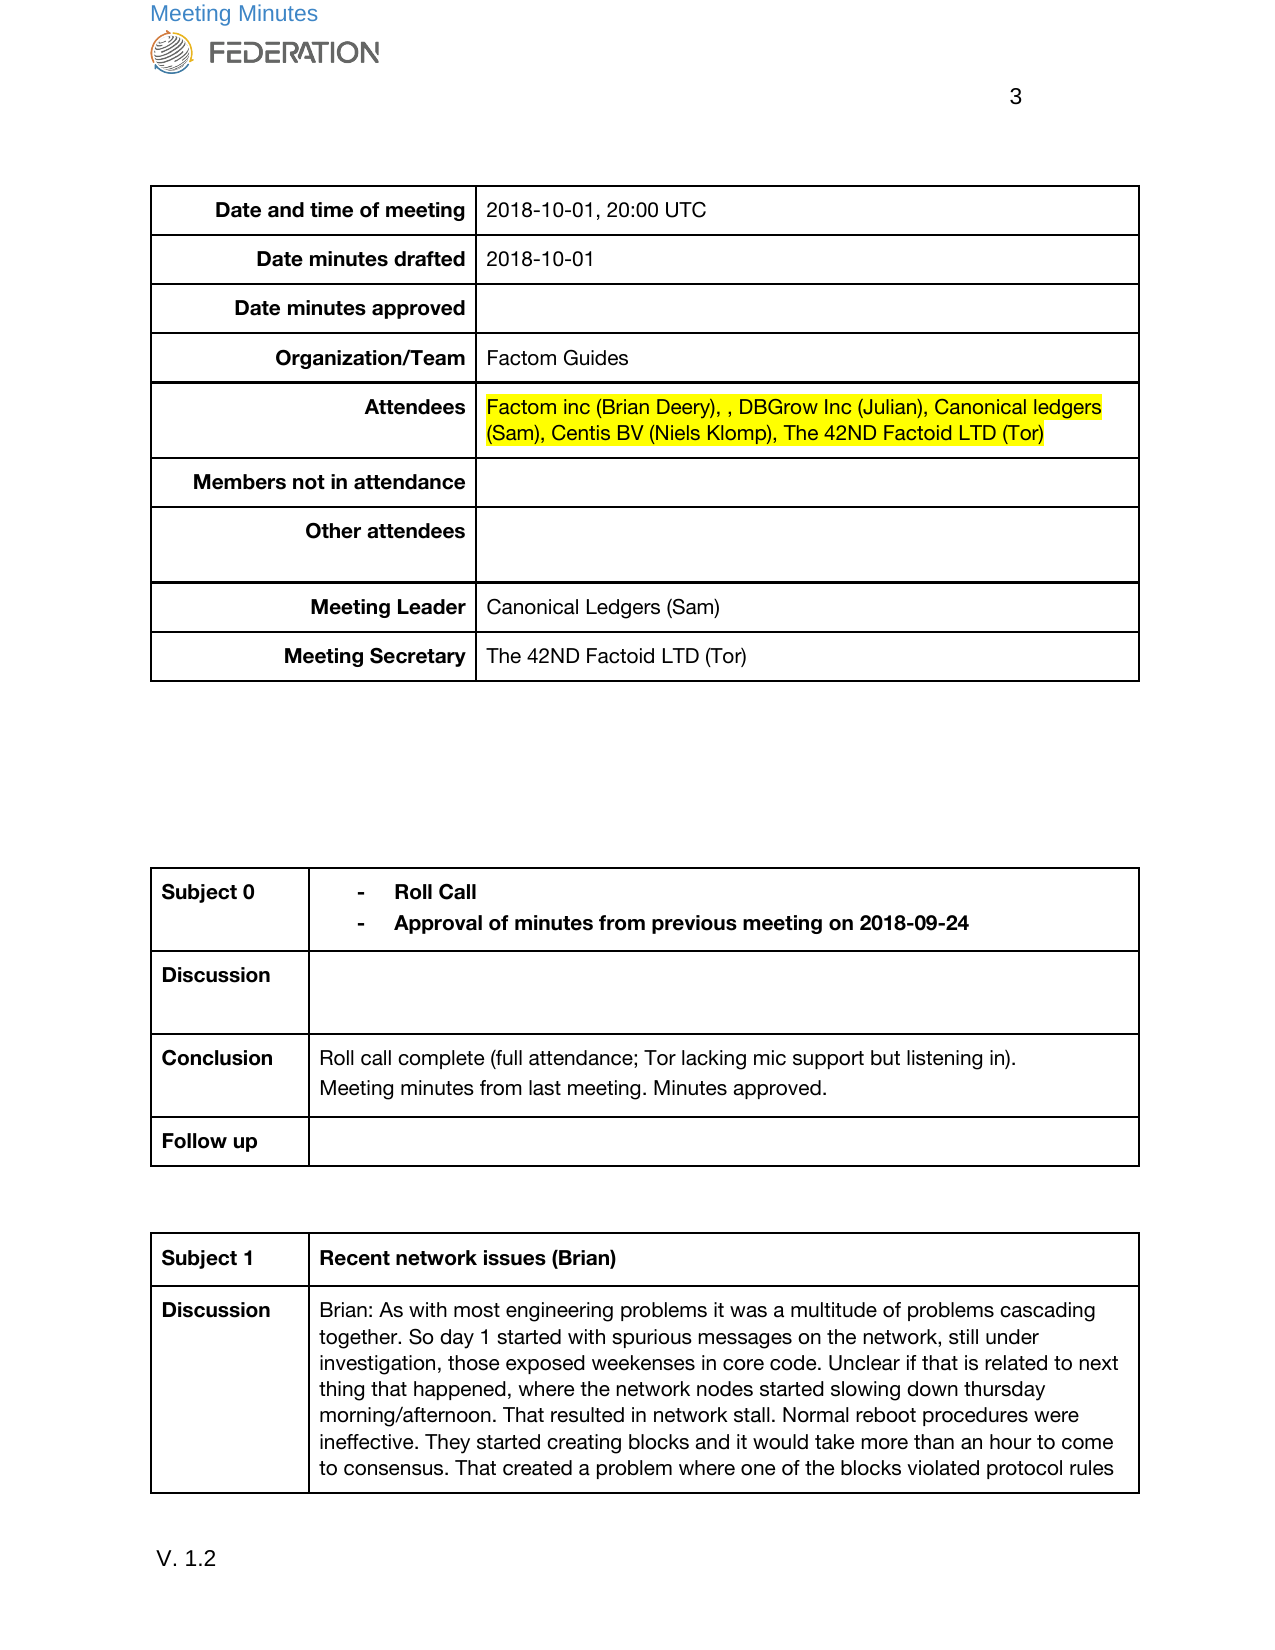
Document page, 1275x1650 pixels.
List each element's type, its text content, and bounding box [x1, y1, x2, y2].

table_cell Attendees [152, 384, 475, 457]
table_cell Factom inc (Brian Deery), , DBGrow Inc (Julian), Canonical ledgers (Sam), Centis BV (Niels Klomp), The 42ND Factoid LTD (Tor) [477, 384, 1138, 457]
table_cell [310, 1287, 1138, 1492]
table_cell Discussion [152, 1287, 308, 1492]
table_header Date and time of meeting [152, 187, 475, 234]
table_cell [310, 1118, 1138, 1165]
table_cell Conclusion [152, 1035, 308, 1116]
picture [150, 30, 379, 74]
table_cell [310, 952, 1138, 1033]
table_cell Other attendees [152, 508, 475, 581]
table_cell Members not in attendance [152, 459, 475, 506]
table_cell Meeting Secretary [152, 633, 475, 680]
table_cell Date minutes approved [152, 285, 475, 332]
table_header Recent network issues (Brian) [310, 1234, 1138, 1285]
table_cell [477, 285, 1138, 332]
table_cell Organization/Team [152, 334, 475, 381]
table_cell Factom Guides [477, 334, 1138, 381]
table_header Subject 0 [152, 869, 308, 950]
table_cell Follow up [152, 1118, 308, 1165]
table_header 2018-10-01, 20:00 UTC [477, 187, 1138, 234]
table_cell 2018-10-01 [477, 236, 1138, 283]
table_cell Discussion [152, 952, 308, 1033]
table_cell The 42ND Factoid LTD (Tor) [477, 633, 1138, 680]
table_header Roll Call Approval of minutes from previous meeting on 2018-09-24 [310, 869, 1138, 950]
table_cell Meeting Leader [152, 584, 475, 631]
table_cell Canonical Ledgers (Sam) [477, 584, 1138, 631]
table_cell Roll call complete (full attendance; Tor lacking mic support but listening in). Meeting minutes from last meeting. Minutes approved. [310, 1035, 1138, 1116]
table_cell Date minutes drafted [152, 236, 475, 283]
table_cell [477, 508, 1138, 581]
table_header Subject 1 [152, 1234, 308, 1285]
table_cell [477, 459, 1138, 506]
